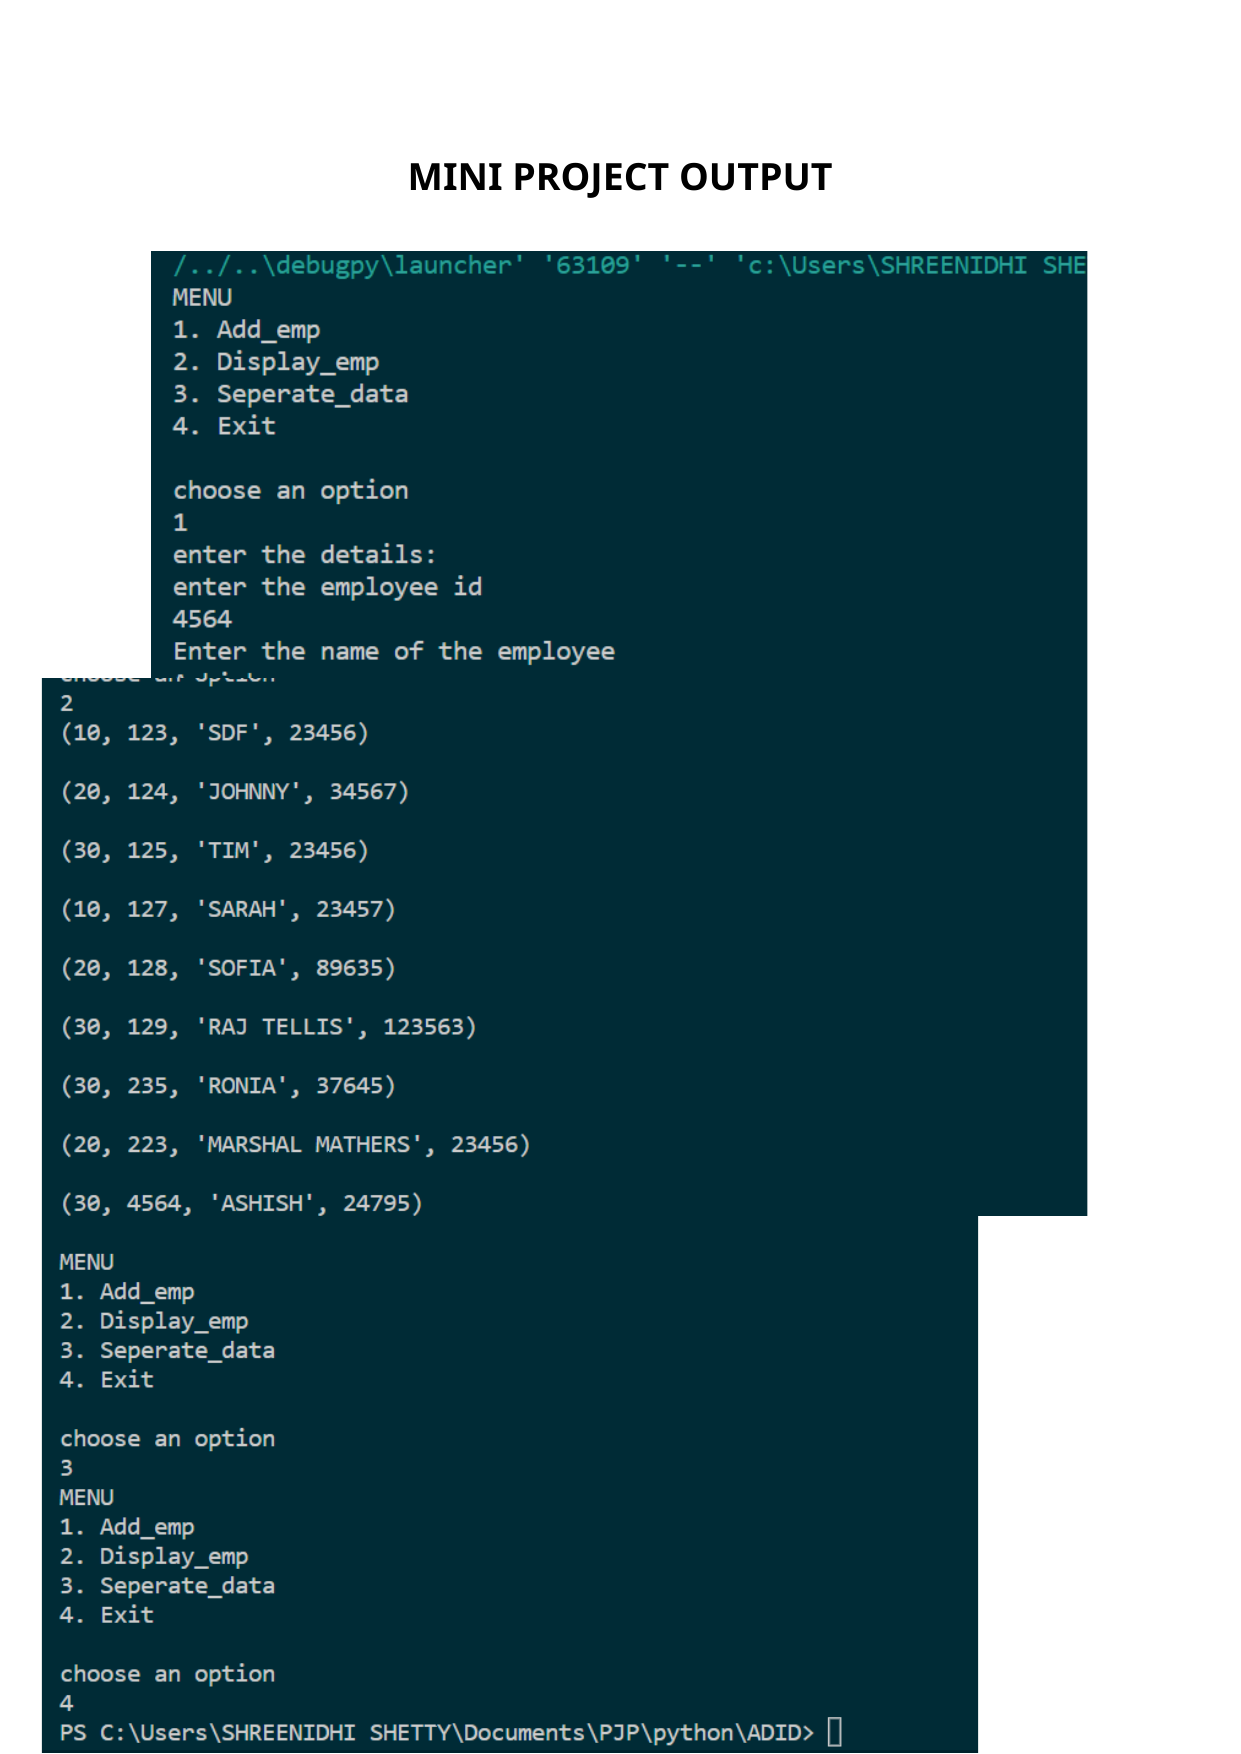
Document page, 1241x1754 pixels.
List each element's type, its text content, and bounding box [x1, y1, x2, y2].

picture [60, 1490, 113, 1505]
picture [101, 1518, 140, 1534]
picture [397, 255, 407, 273]
picture [211, 679, 220, 686]
picture [783, 261, 789, 272]
picture [1060, 257, 1073, 273]
picture [793, 257, 806, 273]
picture [76, 1430, 125, 1446]
picture [173, 610, 188, 627]
picture [176, 486, 186, 498]
picture [386, 1137, 410, 1152]
picture [589, 257, 600, 273]
picture [63, 1017, 70, 1039]
picture [412, 1019, 423, 1034]
picture [175, 385, 187, 402]
picture [103, 1208, 109, 1215]
picture [156, 1670, 167, 1681]
picture [896, 257, 910, 273]
picture [409, 582, 438, 595]
picture [101, 1283, 140, 1299]
picture [184, 1523, 194, 1539]
picture [63, 958, 71, 980]
picture [736, 1724, 747, 1742]
picture [318, 1078, 329, 1093]
picture [278, 389, 290, 402]
picture [548, 1729, 558, 1740]
picture [223, 1666, 234, 1681]
picture [218, 385, 246, 402]
picture [116, 1552, 126, 1564]
picture [173, 550, 187, 563]
picture [498, 647, 527, 659]
picture [218, 320, 261, 338]
picture [305, 796, 312, 804]
picture [371, 901, 383, 916]
picture [62, 1519, 73, 1534]
picture [218, 647, 246, 659]
picture [218, 353, 233, 370]
picture [128, 1670, 140, 1681]
picture [63, 1193, 70, 1215]
picture [265, 1434, 275, 1446]
picture [190, 480, 231, 498]
picture [203, 289, 231, 305]
picture [484, 261, 498, 273]
picture [129, 843, 153, 858]
picture [154, 784, 168, 799]
picture [263, 1346, 275, 1358]
picture [371, 1195, 410, 1211]
picture [174, 353, 187, 370]
picture [63, 781, 70, 804]
picture [371, 1078, 383, 1093]
picture [128, 1195, 141, 1211]
picture [321, 582, 350, 595]
picture [183, 1343, 194, 1358]
picture [156, 1195, 182, 1211]
picture [210, 843, 221, 858]
picture [211, 1078, 248, 1093]
picture [440, 643, 452, 659]
picture [211, 1019, 247, 1034]
picture [396, 389, 408, 402]
picture [305, 1019, 315, 1034]
picture [465, 1725, 490, 1740]
picture [208, 1137, 235, 1152]
picture [103, 737, 109, 745]
picture [366, 550, 379, 563]
picture [380, 582, 393, 595]
picture [196, 1346, 207, 1358]
picture [62, 1460, 72, 1475]
picture [367, 486, 379, 498]
picture [395, 582, 408, 600]
picture [291, 843, 302, 858]
picture [414, 1193, 421, 1215]
picture [338, 486, 349, 504]
picture [501, 261, 511, 273]
picture [366, 266, 376, 279]
picture [471, 255, 481, 273]
picture [60, 1607, 74, 1622]
picture [218, 582, 246, 595]
picture [854, 261, 864, 273]
picture [371, 960, 383, 975]
picture [337, 261, 349, 279]
picture [210, 784, 289, 799]
picture [204, 578, 216, 595]
picture [60, 1372, 74, 1387]
picture [573, 257, 584, 273]
picture [157, 1547, 167, 1564]
picture [195, 1582, 207, 1593]
picture [828, 1718, 841, 1746]
picture [572, 647, 585, 665]
picture [263, 1019, 287, 1034]
picture [219, 417, 230, 434]
picture [170, 855, 177, 863]
picture [466, 1137, 492, 1152]
picture [321, 389, 334, 402]
picture [305, 1725, 342, 1740]
picture [1045, 257, 1056, 273]
picture [453, 1019, 463, 1034]
picture [358, 901, 369, 916]
picture [101, 1313, 114, 1328]
picture [824, 261, 837, 273]
picture [87, 901, 100, 916]
picture [248, 357, 259, 370]
picture [278, 255, 289, 273]
picture [156, 1434, 167, 1446]
picture [249, 421, 261, 434]
picture [142, 1607, 153, 1622]
picture [129, 1611, 140, 1622]
picture [61, 695, 73, 711]
picture [75, 1078, 100, 1093]
picture [353, 261, 364, 279]
picture [182, 1552, 194, 1568]
picture [748, 1725, 775, 1740]
picture [209, 1317, 235, 1328]
picture [62, 1434, 71, 1446]
picture [156, 1582, 180, 1593]
picture [75, 1195, 100, 1211]
picture [247, 486, 261, 498]
picture [656, 1729, 666, 1745]
picture [210, 1724, 221, 1742]
picture [493, 1729, 503, 1740]
picture [804, 1726, 814, 1740]
picture [810, 261, 820, 273]
picture [224, 843, 249, 858]
picture [319, 1208, 325, 1215]
picture [129, 1078, 140, 1093]
picture [588, 1724, 598, 1742]
picture [456, 261, 466, 273]
picture [309, 255, 320, 273]
picture [170, 1031, 177, 1039]
picture [411, 550, 422, 563]
picture [293, 261, 305, 273]
picture [468, 1017, 475, 1039]
picture [319, 1019, 329, 1034]
picture [330, 1078, 342, 1093]
picture [425, 1019, 436, 1034]
picture [394, 641, 424, 659]
picture [156, 1312, 167, 1328]
picture [76, 1665, 113, 1681]
picture [530, 647, 541, 665]
picture [129, 1317, 139, 1328]
picture [61, 1343, 72, 1358]
picture [439, 1019, 450, 1034]
picture [344, 1195, 356, 1211]
picture [103, 796, 109, 804]
picture [143, 1552, 153, 1568]
picture [263, 546, 275, 563]
picture [170, 1149, 177, 1157]
picture [75, 725, 86, 740]
picture [385, 1019, 410, 1034]
picture [468, 577, 482, 595]
picture [129, 1137, 153, 1152]
picture [156, 1346, 167, 1358]
picture [955, 257, 964, 273]
picture [130, 1724, 140, 1742]
picture [75, 843, 100, 858]
picture [574, 1729, 584, 1740]
picture [209, 960, 247, 975]
picture [381, 385, 393, 402]
picture [170, 1434, 180, 1446]
picture [62, 1725, 86, 1740]
picture [218, 550, 246, 563]
picture [175, 514, 187, 531]
picture [156, 1137, 167, 1152]
picture [292, 1137, 302, 1152]
picture [304, 843, 330, 858]
picture [103, 1090, 109, 1098]
picture [60, 1254, 113, 1269]
picture [142, 1078, 153, 1093]
picture [168, 1729, 180, 1740]
text MINI PROJECT OUTPUT [150, 150, 1090, 201]
picture [63, 722, 70, 745]
picture [972, 257, 982, 273]
picture [251, 1725, 261, 1740]
picture [204, 643, 216, 659]
picture [263, 1582, 275, 1593]
picture [130, 1346, 153, 1363]
picture [156, 725, 167, 740]
picture [321, 545, 349, 563]
picture [250, 1578, 261, 1593]
picture [130, 1582, 153, 1598]
picture [279, 641, 305, 659]
picture [557, 647, 570, 659]
picture [696, 1724, 720, 1740]
picture [234, 421, 246, 434]
picture [171, 737, 177, 745]
picture [156, 960, 167, 975]
picture [455, 582, 467, 595]
picture [173, 289, 200, 305]
picture [323, 261, 333, 273]
picture [360, 723, 367, 745]
picture [331, 725, 356, 740]
picture [237, 1434, 248, 1446]
picture [209, 725, 247, 740]
picture [412, 261, 422, 273]
picture [101, 1725, 113, 1740]
picture [223, 1431, 234, 1446]
picture [263, 643, 275, 659]
picture [358, 960, 369, 975]
picture [265, 737, 271, 745]
picture [189, 610, 232, 627]
picture [387, 1075, 394, 1098]
picture [927, 257, 938, 273]
picture [60, 1695, 74, 1711]
picture [63, 1075, 70, 1098]
picture [190, 550, 202, 563]
picture [184, 1208, 190, 1215]
picture [222, 1195, 261, 1211]
picture [63, 1134, 70, 1157]
picture [317, 901, 329, 916]
picture [103, 1031, 109, 1039]
picture [62, 1578, 73, 1593]
picture [882, 257, 894, 273]
picture [367, 577, 379, 595]
picture [116, 1670, 125, 1681]
picture [964, 257, 968, 273]
picture [427, 1149, 433, 1157]
picture [103, 855, 109, 863]
picture [75, 1019, 100, 1034]
picture [204, 546, 216, 563]
picture [1016, 257, 1026, 273]
picture [249, 673, 260, 681]
picture [558, 257, 570, 273]
picture [331, 901, 357, 916]
picture [209, 1552, 235, 1564]
picture [331, 843, 356, 858]
picture [331, 784, 357, 799]
picture [63, 899, 71, 921]
picture [103, 972, 109, 980]
picture [195, 1434, 207, 1446]
picture [602, 1725, 612, 1740]
picture [629, 1725, 639, 1740]
picture [642, 1724, 652, 1742]
picture [238, 1552, 248, 1568]
picture [278, 486, 290, 498]
picture [174, 643, 186, 659]
picture [316, 1137, 343, 1152]
picture [1076, 257, 1085, 273]
picture [249, 389, 275, 407]
picture [115, 1376, 126, 1387]
picture [265, 1195, 302, 1211]
picture [323, 647, 334, 659]
picture [397, 486, 408, 498]
picture [249, 1434, 261, 1446]
picture [1001, 257, 1013, 273]
picture [184, 1287, 194, 1304]
picture [211, 1670, 221, 1686]
picture [169, 1346, 180, 1358]
picture [238, 1137, 289, 1152]
picture [560, 1725, 571, 1740]
picture [292, 972, 298, 980]
picture [279, 545, 305, 563]
picture [401, 781, 407, 804]
picture [101, 1343, 126, 1358]
picture [75, 901, 86, 916]
picture [667, 1725, 693, 1745]
picture [251, 960, 276, 975]
picture [175, 321, 187, 338]
picture [292, 1019, 302, 1034]
picture [986, 257, 998, 273]
picture [155, 1019, 167, 1034]
picture [351, 482, 364, 498]
picture [336, 357, 379, 375]
picture [265, 855, 271, 863]
picture [115, 1611, 126, 1622]
picture [265, 1670, 275, 1681]
picture [291, 725, 302, 740]
picture [251, 1078, 276, 1093]
picture [614, 1725, 624, 1740]
picture [182, 1317, 194, 1333]
picture [292, 914, 298, 921]
picture [129, 1552, 139, 1564]
picture [170, 972, 177, 980]
picture [452, 1137, 463, 1152]
picture [129, 901, 153, 916]
picture [169, 1317, 180, 1328]
picture [330, 1019, 342, 1034]
picture [357, 1195, 370, 1210]
picture [507, 1729, 544, 1740]
picture [371, 1725, 408, 1740]
picture [913, 257, 924, 273]
picture [264, 1725, 274, 1740]
picture [142, 1372, 153, 1387]
picture [587, 647, 615, 659]
picture [351, 546, 364, 563]
picture [441, 261, 451, 273]
picture [353, 582, 364, 600]
picture [155, 901, 167, 916]
picture [306, 357, 320, 375]
picture [102, 1372, 112, 1387]
picture [277, 1725, 302, 1740]
picture [62, 1284, 72, 1299]
picture [396, 545, 408, 563]
picture [387, 958, 394, 980]
picture [382, 550, 393, 563]
picture [412, 1725, 451, 1740]
picture [723, 1729, 733, 1740]
picture [250, 1343, 261, 1358]
picture [292, 357, 305, 370]
picture [304, 725, 330, 740]
picture [103, 914, 109, 921]
picture [156, 843, 167, 858]
picture [62, 1670, 71, 1681]
picture [102, 1607, 112, 1622]
picture [292, 389, 305, 402]
picture [63, 840, 70, 862]
picture [307, 385, 320, 402]
picture [87, 725, 100, 740]
picture [279, 577, 305, 595]
picture [321, 486, 334, 498]
picture [129, 1376, 140, 1387]
picture [183, 1729, 206, 1740]
picture [156, 1078, 167, 1093]
picture [222, 1341, 248, 1358]
picture [456, 641, 482, 659]
picture [453, 1724, 463, 1742]
picture [141, 1725, 153, 1740]
picture [209, 901, 235, 916]
picture [190, 647, 202, 659]
picture [223, 1725, 248, 1740]
picture [75, 1137, 100, 1152]
picture [170, 796, 177, 804]
picture [358, 784, 383, 799]
picture [350, 384, 379, 402]
picture [294, 486, 305, 498]
picture [942, 257, 952, 273]
picture [384, 784, 396, 799]
picture [237, 1582, 248, 1593]
picture [238, 901, 275, 916]
picture [427, 261, 436, 273]
picture [129, 784, 153, 799]
picture [174, 582, 187, 595]
picture [344, 1078, 370, 1093]
picture [264, 357, 275, 375]
picture [603, 257, 615, 273]
picture [237, 1670, 248, 1681]
picture [197, 673, 207, 681]
picture [128, 1434, 140, 1446]
picture [61, 1548, 73, 1564]
picture [211, 1434, 221, 1451]
picture [61, 1313, 73, 1328]
picture [344, 1137, 381, 1152]
picture [170, 914, 177, 921]
picture [777, 1725, 802, 1740]
picture [103, 1149, 109, 1157]
picture [129, 725, 153, 740]
picture [359, 1031, 365, 1039]
picture [75, 960, 100, 975]
picture [171, 1090, 177, 1098]
picture [183, 1578, 194, 1593]
picture [840, 261, 850, 273]
picture [142, 1195, 153, 1211]
picture [380, 486, 393, 498]
picture [387, 899, 394, 921]
picture [522, 1134, 528, 1157]
picture [234, 486, 245, 498]
picture [116, 1317, 126, 1328]
picture [346, 1725, 356, 1740]
picture [317, 960, 356, 975]
picture [277, 325, 320, 343]
picture [263, 417, 275, 434]
picture [278, 352, 290, 370]
picture [75, 784, 100, 799]
picture [360, 840, 367, 862]
picture [101, 1578, 126, 1593]
picture [129, 1019, 153, 1034]
picture [190, 582, 202, 595]
picture [337, 647, 379, 659]
picture [493, 1137, 517, 1152]
picture [222, 1577, 234, 1593]
picture [234, 357, 246, 370]
picture [129, 960, 153, 975]
picture [195, 1670, 207, 1681]
picture [155, 1287, 181, 1299]
picture [155, 1523, 181, 1534]
picture [617, 257, 629, 273]
picture [263, 578, 275, 595]
picture [751, 261, 761, 273]
picture [249, 1670, 261, 1681]
picture [143, 1317, 153, 1333]
picture [238, 1317, 248, 1333]
picture [544, 641, 556, 659]
picture [156, 1729, 166, 1740]
picture [101, 1548, 114, 1564]
picture [292, 1090, 298, 1098]
picture [169, 1552, 180, 1564]
picture [170, 1670, 180, 1681]
picture [173, 417, 188, 434]
